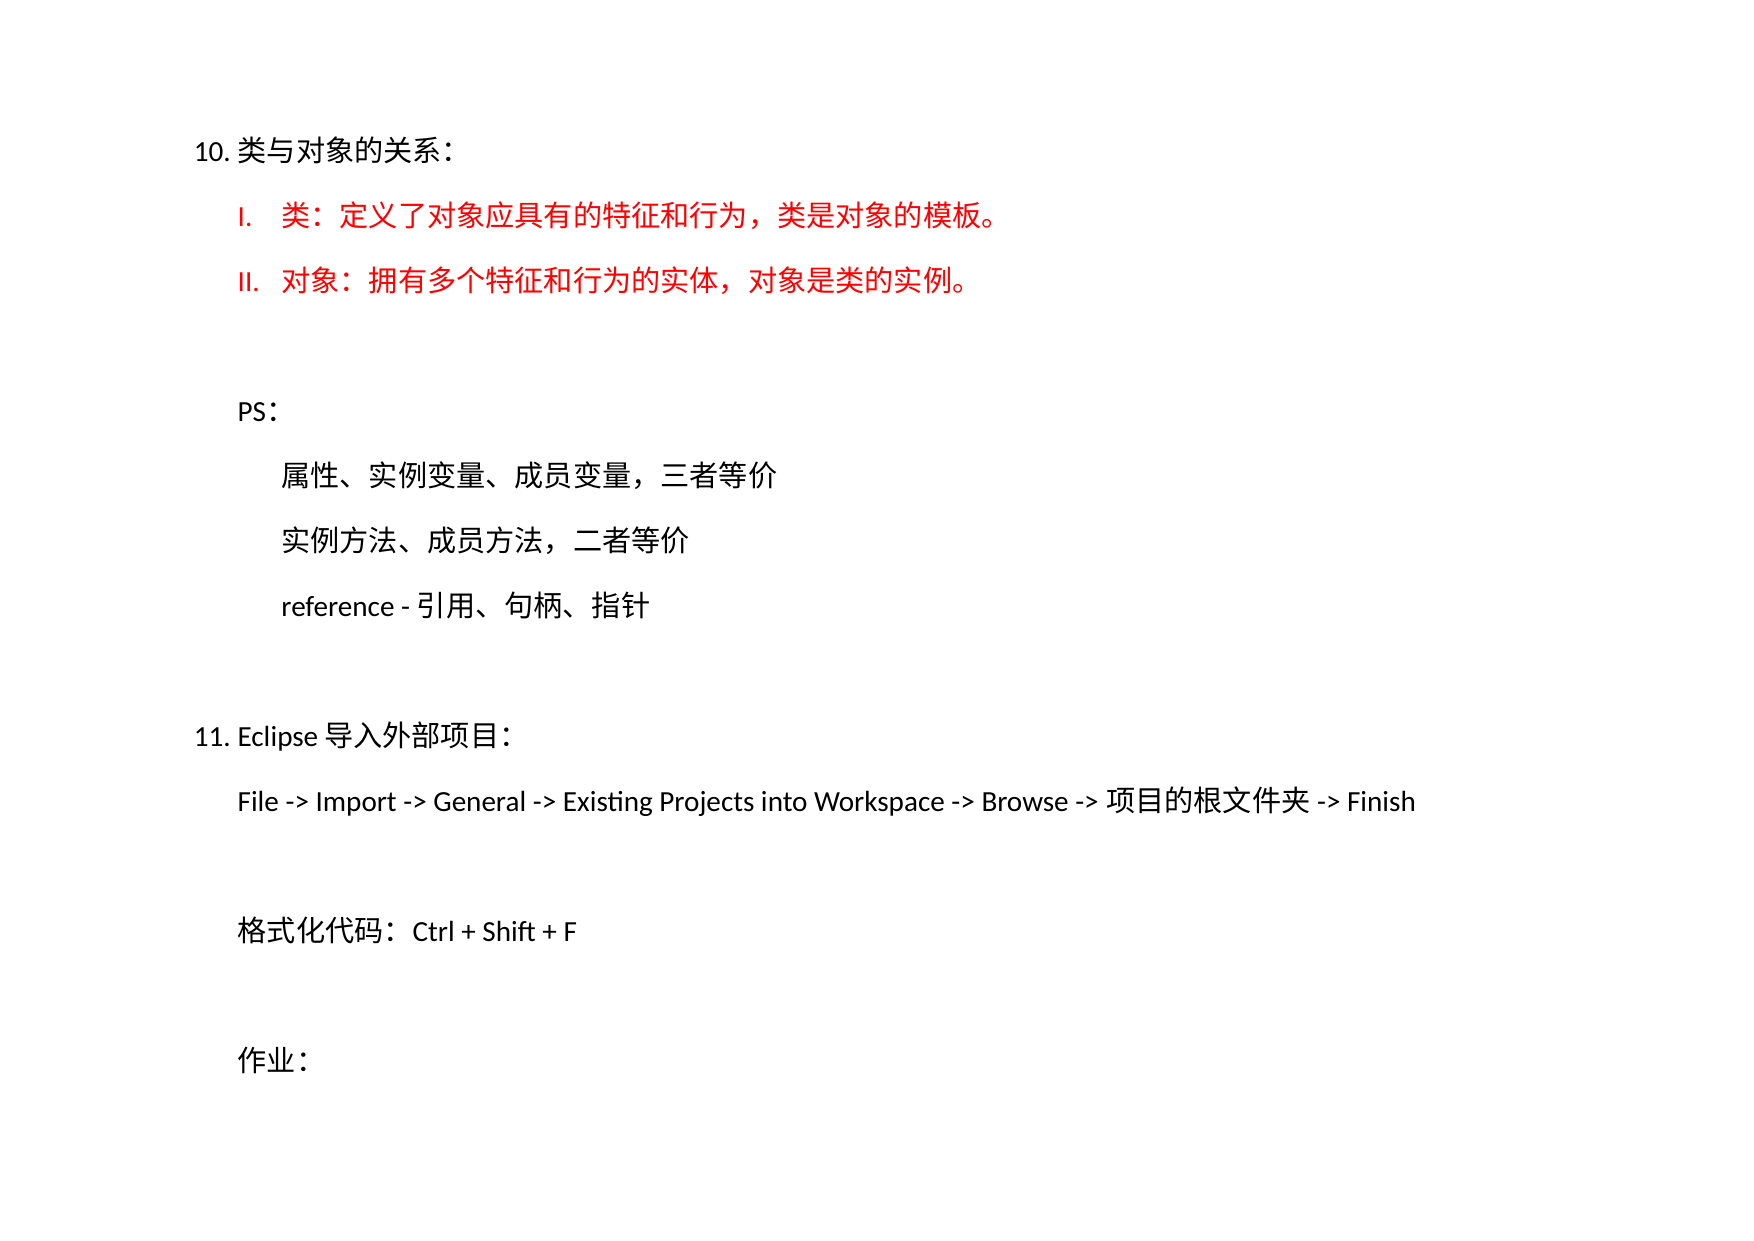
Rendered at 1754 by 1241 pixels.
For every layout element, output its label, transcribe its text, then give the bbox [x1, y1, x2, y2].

text 10. 类与对象的关系： [150, 116, 1604, 181]
text II. 对象：拥有多个特征和行为的实体，对象是类的实例。 [150, 246, 1604, 311]
text 格式化代码：Ctrl + Shift + F [150, 896, 1604, 961]
text File -> Import -> General -> Existing Projects into Workspace -> Browse -> 项目的根文件夹 -> Finish [150, 766, 1604, 831]
text 作业： [150, 1026, 1604, 1091]
text I. 类：定义了对象应具有的特征和行为，类是对象的模板。 [150, 181, 1604, 246]
text 11. Eclipse导入外部项目： [150, 701, 1604, 766]
text PS： [150, 376, 1604, 441]
text reference - 引用、句柄、指针 [150, 571, 1604, 636]
text 实例方法、成员方法，二者等价 [150, 506, 1604, 571]
text 属性、实例变量、成员变量，三者等价 [150, 441, 1604, 506]
